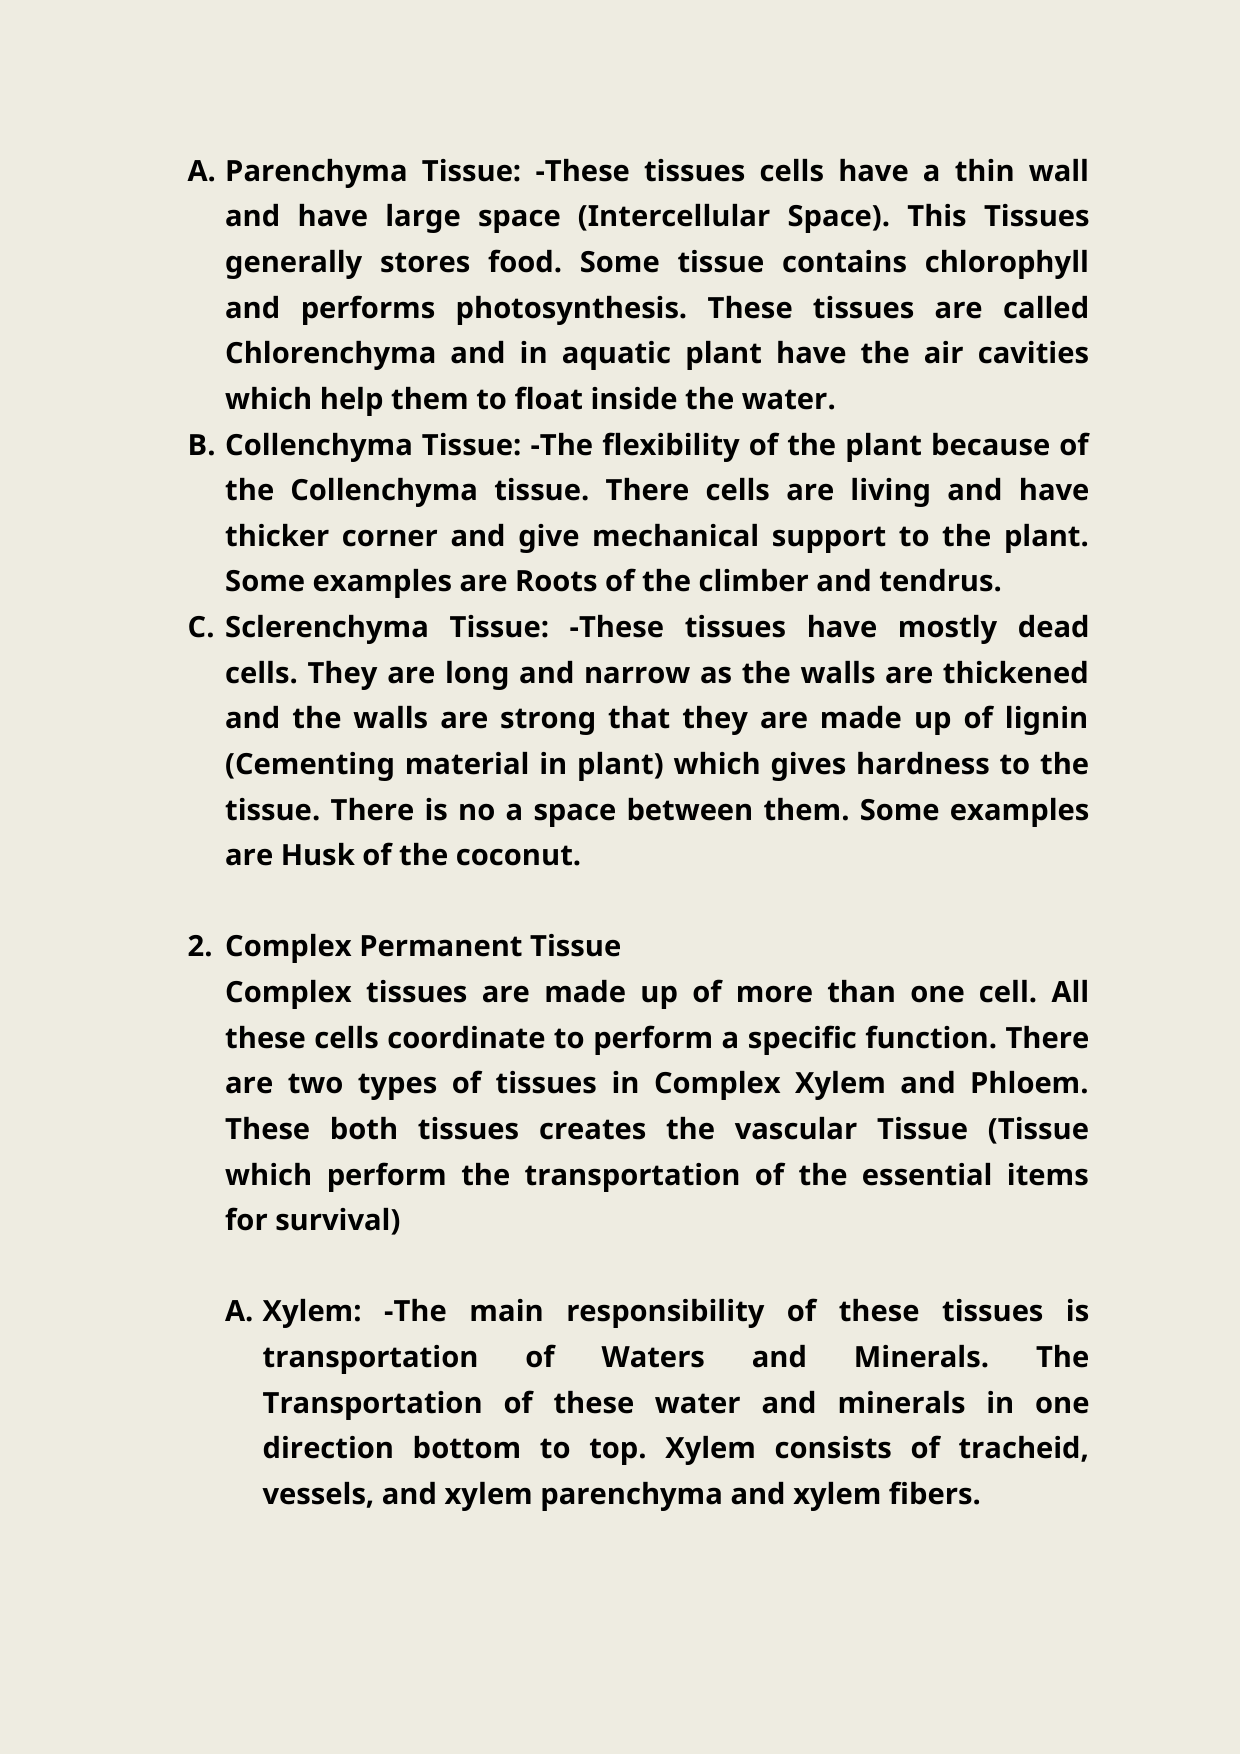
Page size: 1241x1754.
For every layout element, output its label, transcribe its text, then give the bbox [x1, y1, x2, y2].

list Complex tissues are made up of more than one cell. All these cells coordinate to perform a specific function. There are two types of tissues in Complex Xylem and Phloem. These both tissues creates the vascular Tissue (Tissue which perform the transportation of the essential items for survival) [225, 971, 1090, 1239]
list Sclerenchyma Tissue: -These tissues have mostly dead cells. They are long and narrow as the walls are thickened and the walls are strong that they are made up of lignin (Cementing material in plant) which gives hardness to the tissue. There is no a space between them. Some examples are Husk of the coconut. [187, 606, 1090, 874]
list Xylem: -The main responsibility of these tissues is transportation of Waters and Minerals. The Transportation of these water and minerals in one direction bottom to top. Xylem consists of tracheid, vessels, and xylem parenchyma and xylem fibers. [225, 1291, 1090, 1513]
list Parenchyma Tissue: -These tissues cells have a thin wall and have large space (Intercellular Space). This Tissues generally stores food. Some tissue contains chlorophyll and performs photosynthesis. These tissues are called Chlorenchyma and in aquatic plant have the air cavities which help them to float inside the water. [187, 150, 1090, 418]
list Complex Permanent Tissue [187, 926, 1090, 965]
list Collenchyma Tissue: -The flexibility of the plant because of the Collenchyma tissue. There cells are living and have thicker corner and give mechanical support to the plant. Some examples are Roots of the climber and tendrus. [187, 424, 1090, 600]
